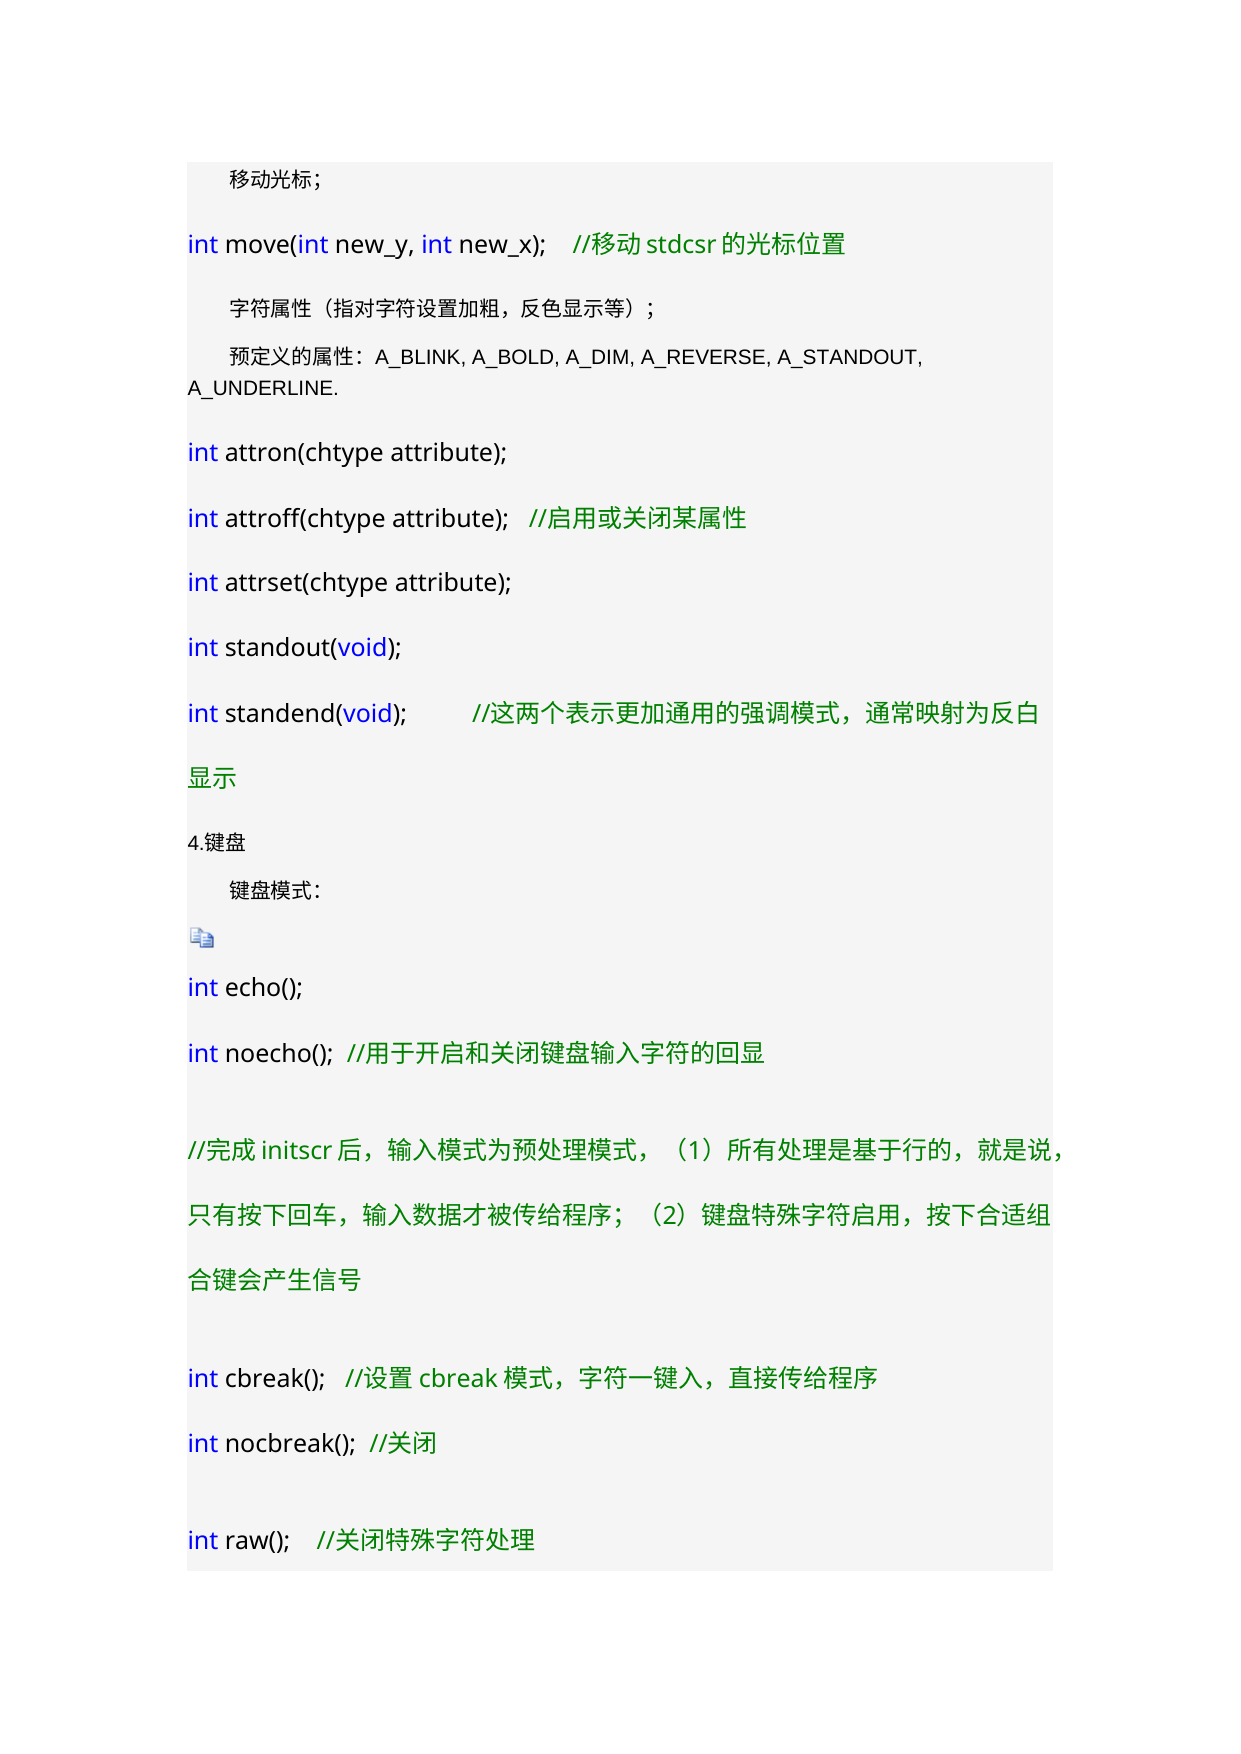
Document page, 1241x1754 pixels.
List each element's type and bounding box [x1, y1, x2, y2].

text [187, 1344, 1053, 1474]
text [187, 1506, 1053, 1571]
picture [187, 921, 219, 953]
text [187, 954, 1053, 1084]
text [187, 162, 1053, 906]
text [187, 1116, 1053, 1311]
